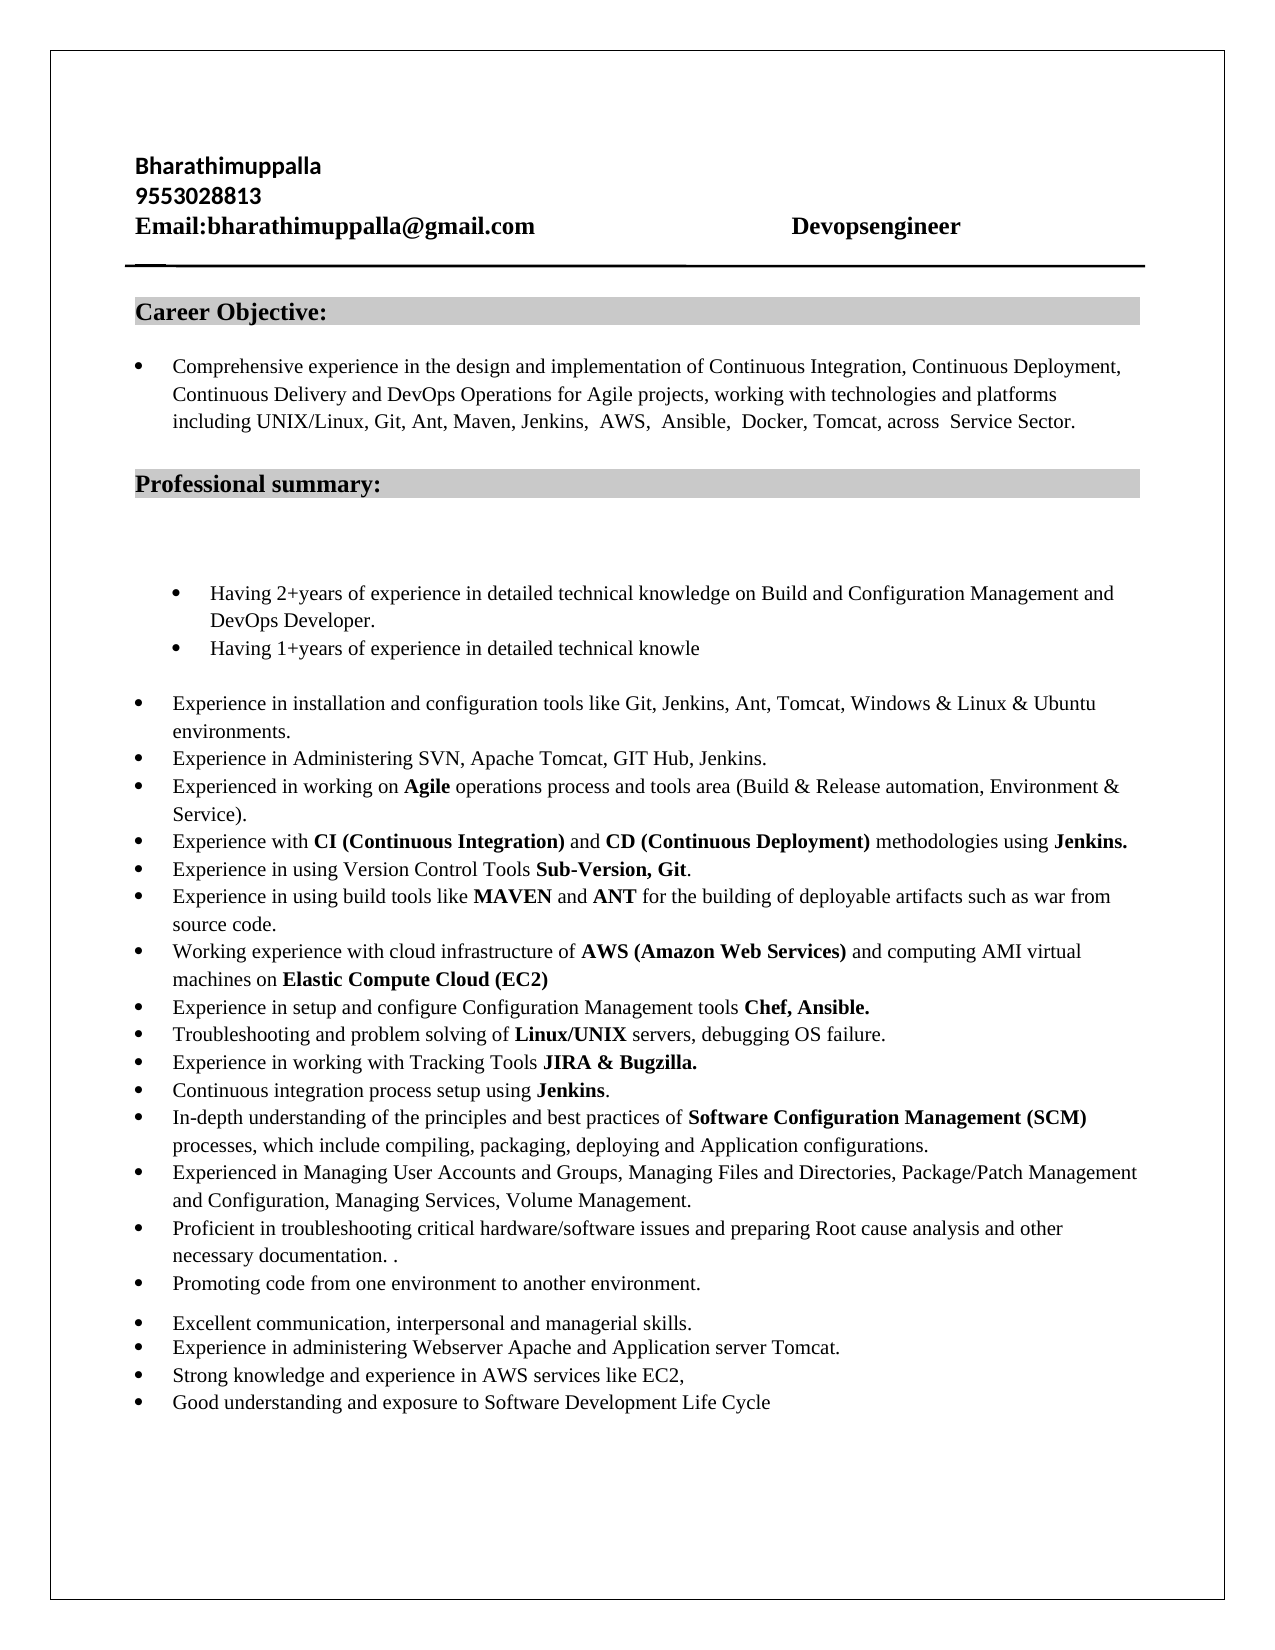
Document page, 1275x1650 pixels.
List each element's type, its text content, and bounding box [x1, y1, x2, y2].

list Proficient in troubleshooting critical hardware/software issues and preparing Root cause analysis and other necessary documentation. . [135, 1216, 1140, 1267]
list Experience in using Version Control Tools Sub-Version, Git. [135, 857, 1140, 881]
list Good understanding and exposure to Software Development Life Cycle [135, 1390, 1140, 1414]
list Promoting code from one environment to another environment. [135, 1271, 1140, 1295]
list Excellent communication, interpersonal and managerial skills. [135, 1311, 1140, 1335]
text 9553028813 [135, 181, 1140, 211]
list Working experience with cloud infrastructure of AWS (Amazon Web Services) and computing AMI virtual machines on Elastic Compute Cloud (EC2) [135, 939, 1140, 991]
list Experience with CI (Continuous Integration) and CD (Continuous Deployment) methodologies using Jenkins. [135, 829, 1140, 853]
list Experience in setup and configure Configuration Management tools Chef, Ansible. [135, 995, 1140, 1019]
list Experience in working with Tracking Tools JIRA & Bugzilla. [135, 1050, 1140, 1074]
list Troubleshooting and problem solving of Linux/UNIX servers, debugging OS failure. [135, 1022, 1140, 1046]
list Experience in using build tools like MAVEN and ANT for the building of deployable artifacts such as war from source code. [135, 884, 1140, 936]
list Experienced in working on Agile operations process and tools area (Build & Release automation, Environment & Service). [135, 774, 1140, 826]
list In-depth understanding of the principles and best practices of Software Configuration Management (SCM) processes, which include compiling, packaging, deploying and Application configurations. [135, 1105, 1159, 1157]
text Bharathimuppalla [135, 150, 1140, 181]
list Experienced in Managing User Accounts and Groups, Managing Files and Directories, Package/Patch Management and Configuration, Managing Services, Volume Management. [135, 1160, 1140, 1212]
text Email:bharathimuppalla@gmail.com Devopsengineer [135, 211, 1140, 240]
list Having 2+years of experience in detailed technical knowledge on Build and Configuration Management and DevOps Developer. [172, 581, 1140, 632]
list Having 1+years of experience in detailed technical knowle [172, 636, 1140, 660]
list Continuous integration process setup using Jenkins. [135, 1077, 1140, 1102]
list Experience in Administering SVN, Apache Tomcat, GIT Hub, Jenkins. [135, 746, 1140, 770]
list Comprehensive experience in the design and implementation of Continuous Integration, Continuous Deployment, Continuous Delivery and DevOps Operations for Agile projects, working with technologies and platforms including UNIX/Linux, Git, Ant, Maven, Jenkins, AWS, Ansible, Docker, Tomcat, across Service Sector. [135, 354, 1140, 433]
list Experience in administering Webserver Apache and Application server Tomcat. [135, 1335, 1140, 1359]
text Professional summary: [135, 469, 1140, 498]
list Experience in installation and configuration tools like Git, Jenkins, Ant, Tomcat, Windows & Linux & Ubuntu environments. [135, 691, 1140, 743]
text Career Objective: [135, 297, 1140, 325]
list Strong knowledge and experience in AWS services like EC2, [135, 1362, 1140, 1387]
